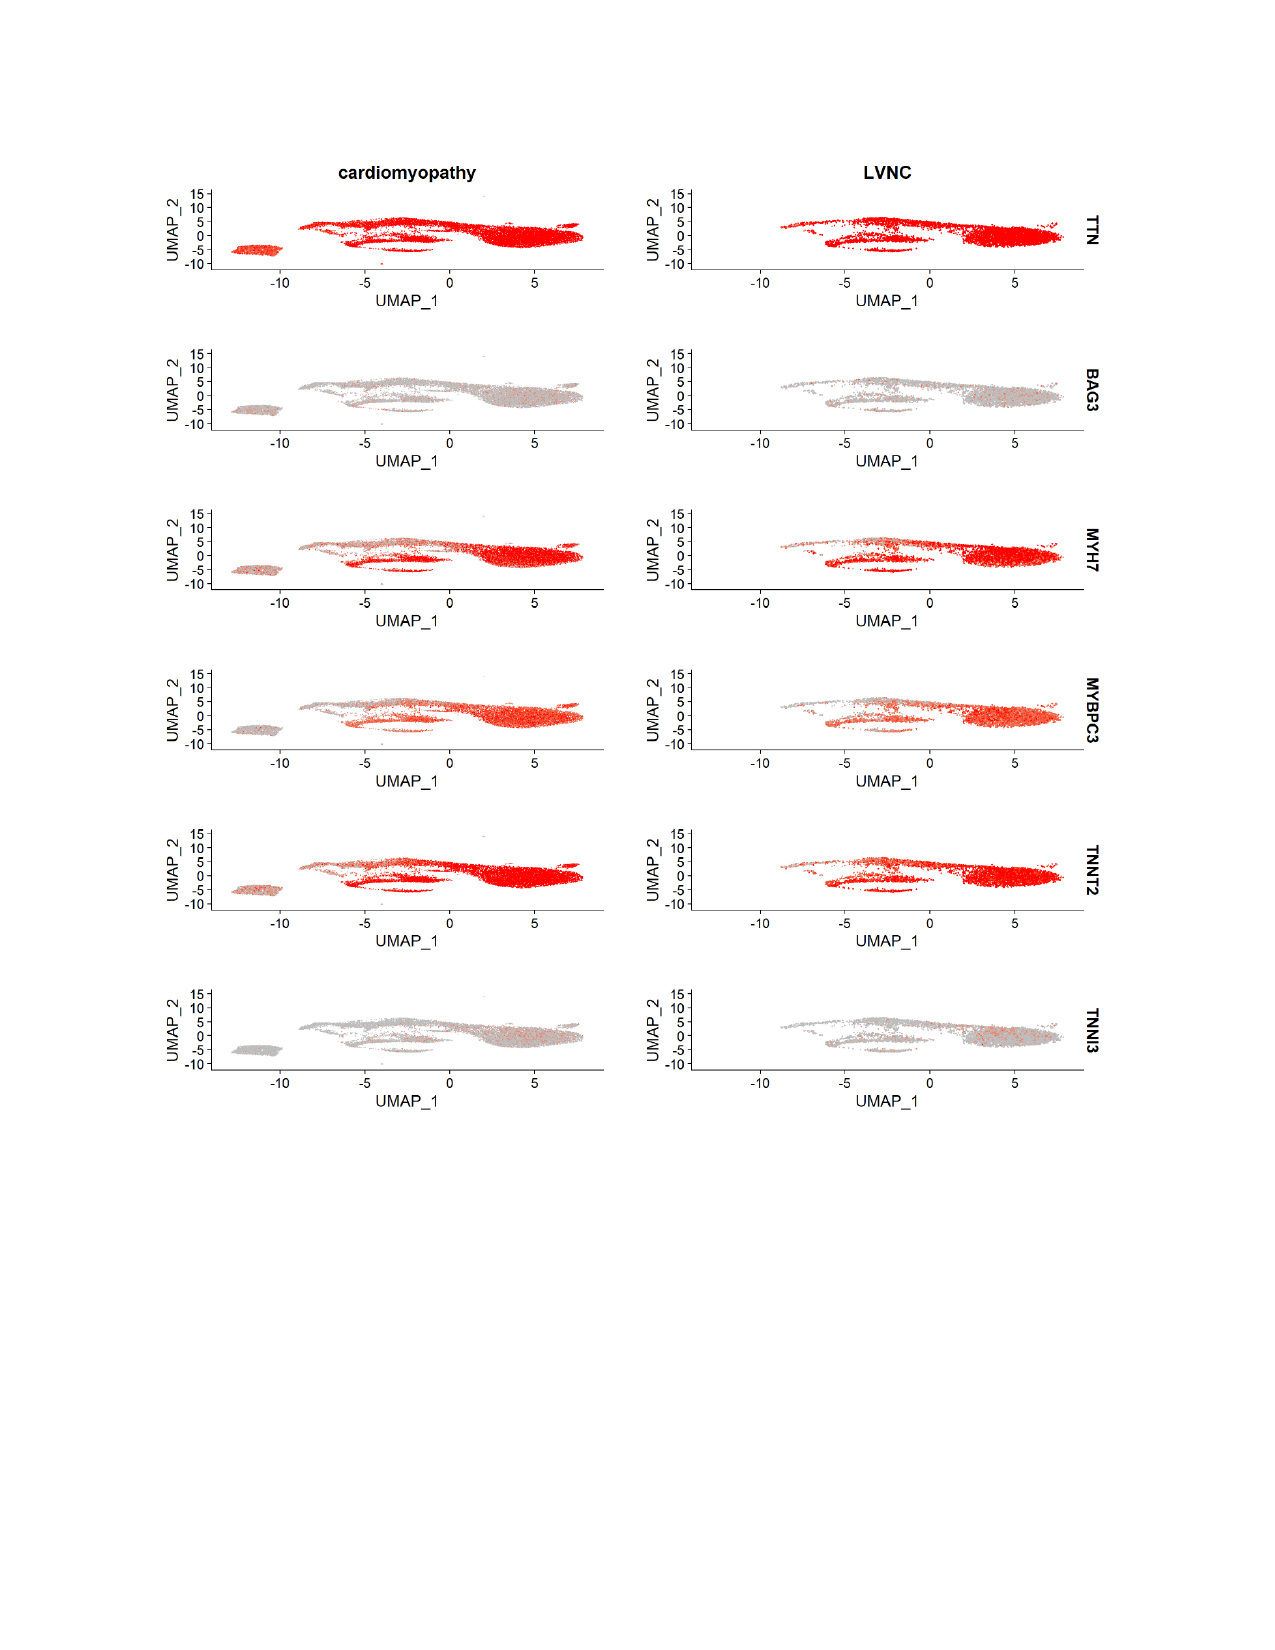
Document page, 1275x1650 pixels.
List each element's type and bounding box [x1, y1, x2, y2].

picture [150, 150, 1125, 1125]
